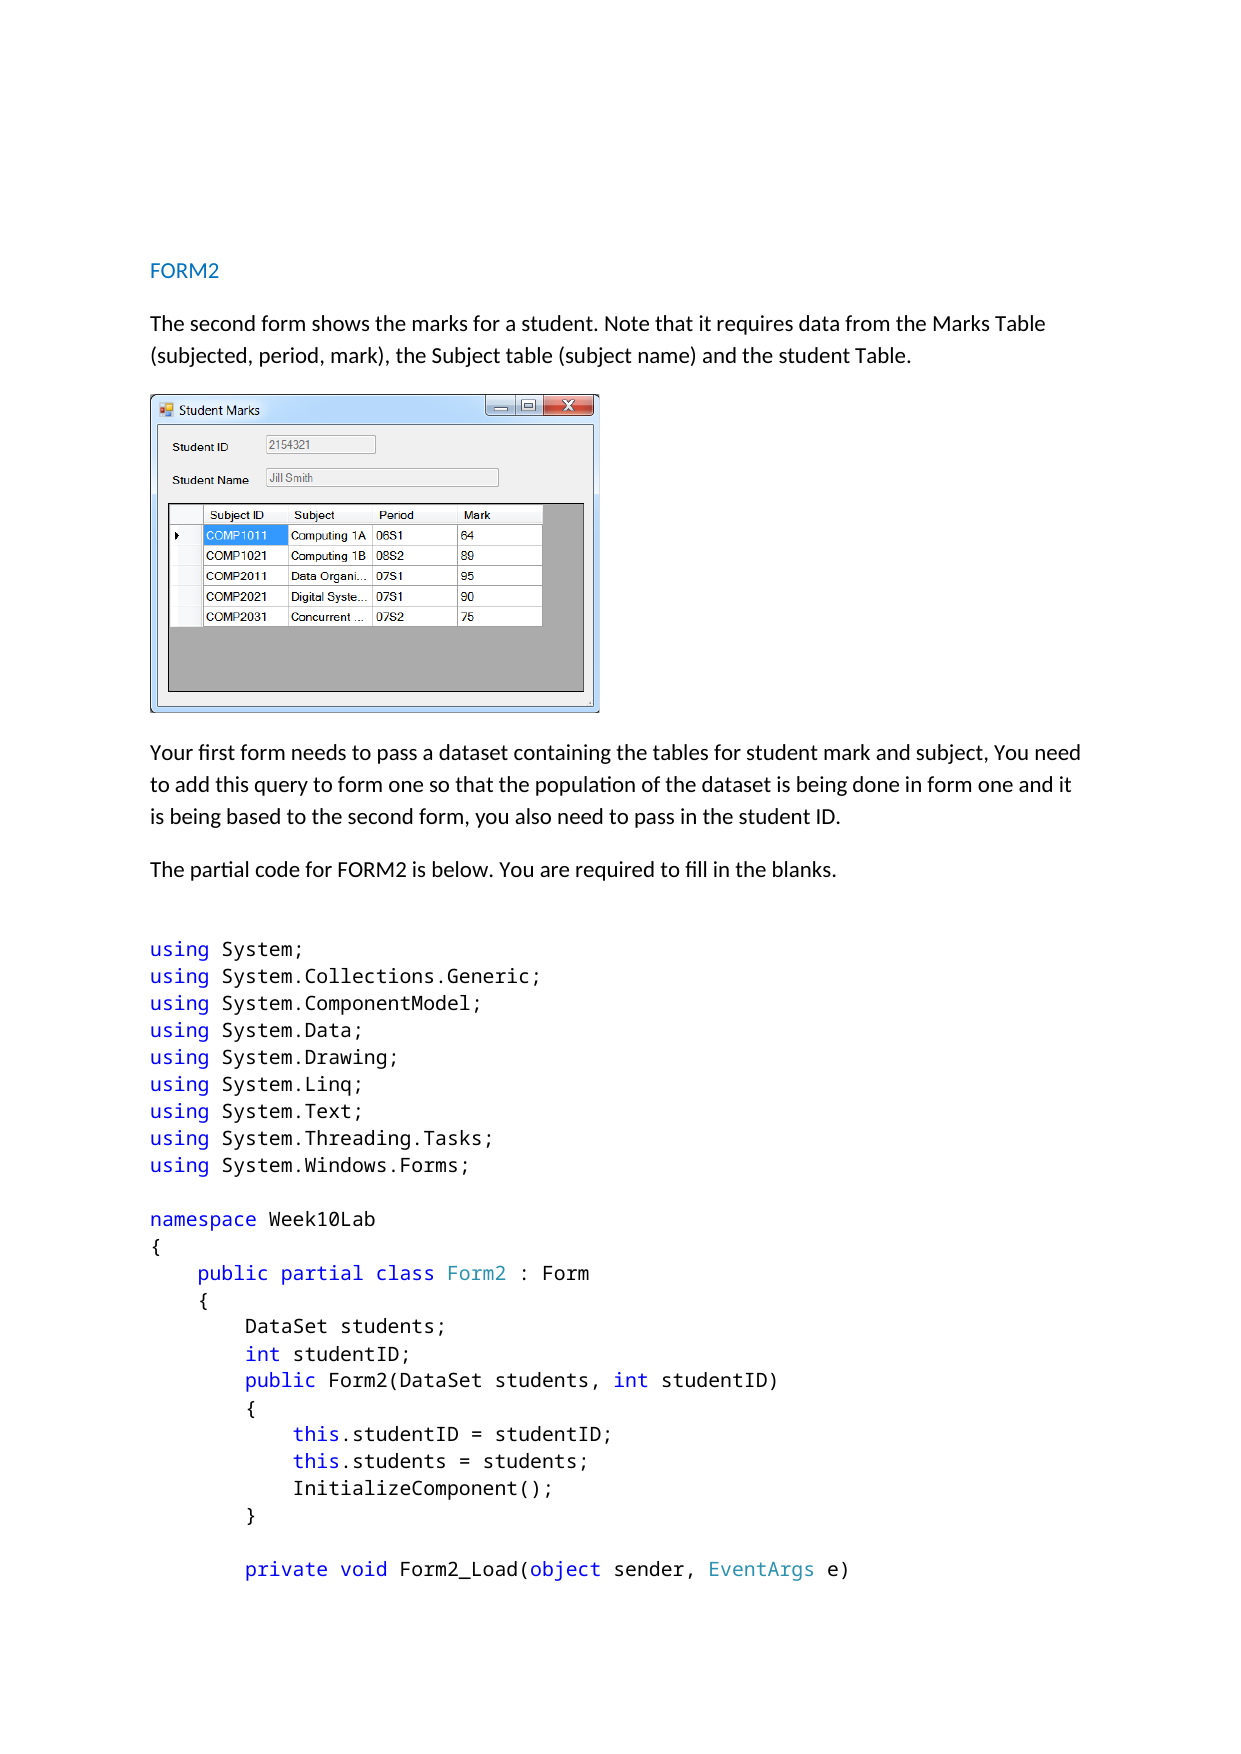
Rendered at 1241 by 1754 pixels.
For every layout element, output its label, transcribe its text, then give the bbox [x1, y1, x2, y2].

text this.students = students; [150, 1448, 1090, 1475]
text using System.Text; [150, 1097, 1090, 1124]
picture [150, 394, 600, 713]
text InitializeComponent(); [150, 1475, 1090, 1502]
text DataSet students; [150, 1313, 1090, 1340]
text Your first form needs to pass a dataset containing the tables for student mark and subject, You need to add this query to form one so that the population of the dataset is being done in form one and it is being based to the second form, you also need to pass in the student ID. [150, 738, 1090, 830]
text namespace Week10Lab [150, 1205, 1090, 1232]
text The second form shows the marks for a student. Note that it requires data from the Marks Table (subjected, period, mark), the Subject table (subject name) and the student Table. [150, 309, 1090, 369]
text public partial class Form2 : Form [150, 1259, 1090, 1286]
text { [150, 1232, 1090, 1259]
text using System.Threading.Tasks; [150, 1124, 1090, 1151]
text The partial code for FORM2 is below. You are required to fill in the blanks. [150, 855, 1090, 883]
text FORM2 [150, 256, 1090, 284]
text using System; [150, 935, 1090, 962]
text using System.Data; [150, 1016, 1090, 1043]
text using System.Drawing; [150, 1043, 1090, 1070]
text } [150, 1502, 1090, 1529]
text this.studentID = studentID; [150, 1421, 1090, 1448]
text private void Form2_Load(object sender, EventArgs e) [150, 1556, 1090, 1583]
text public Form2(DataSet students, int studentID) [150, 1367, 1090, 1394]
text using System.ComponentModel; [150, 989, 1090, 1016]
text { [150, 1394, 1090, 1421]
text int studentID; [150, 1340, 1090, 1367]
text using System.Linq; [150, 1070, 1090, 1097]
text { [150, 1286, 1090, 1313]
text using System.Collections.Generic; [150, 962, 1090, 989]
text using System.Windows.Forms; [150, 1151, 1090, 1178]
